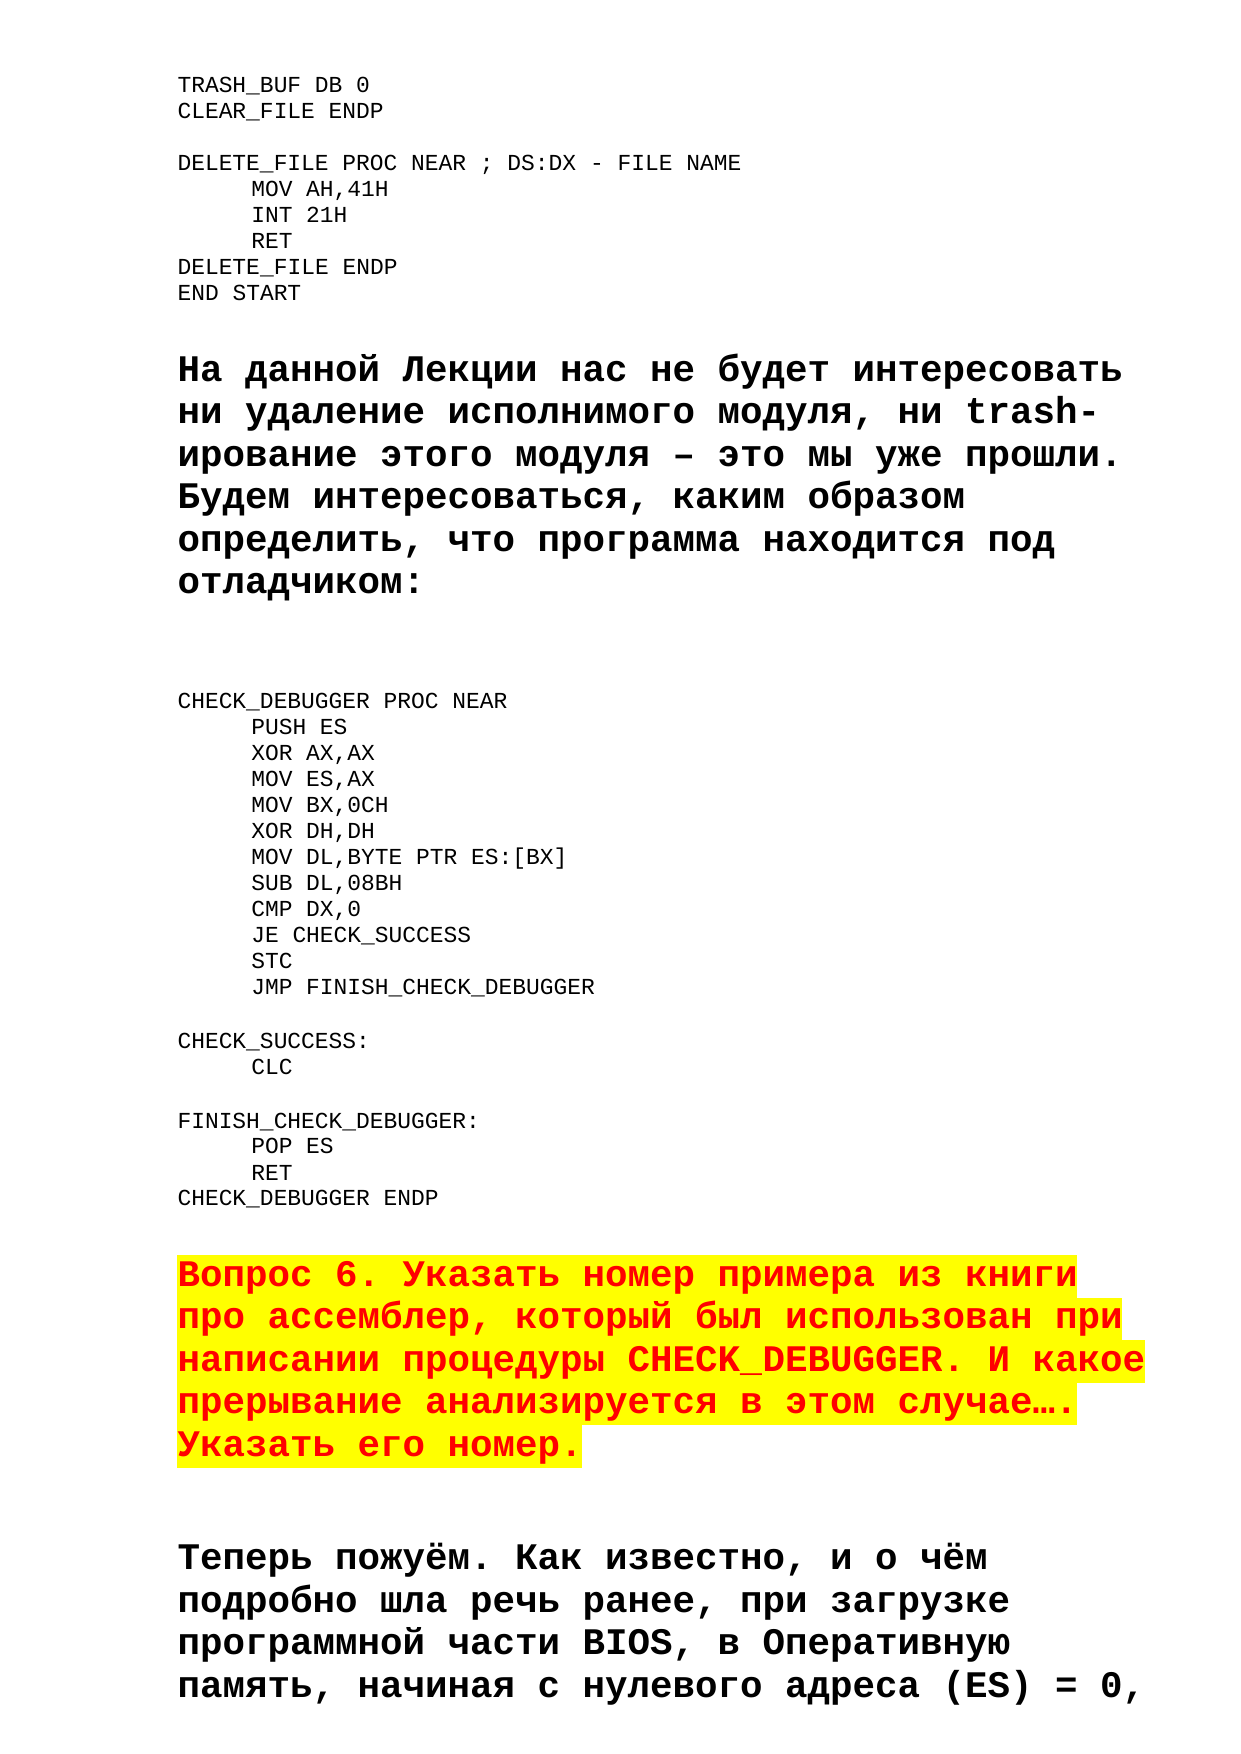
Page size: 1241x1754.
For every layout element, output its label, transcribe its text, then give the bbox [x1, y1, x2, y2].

text CMP DX,0 [177, 897, 1152, 923]
text MOV DL,BYTE PTR ES:[BX] [177, 845, 1152, 871]
text MOV AH,41H [177, 178, 1152, 203]
text FINISH_CHECK_DEBUGGER: [177, 1109, 1152, 1135]
text TRASH_BUF DB 0 [177, 74, 1152, 100]
text PUSH ES [177, 716, 1152, 742]
text POP ES [177, 1135, 1152, 1161]
text Вопрос 6. Указать номер примера из книги про ассемблер, который был использован при написании процедуры CHECK_DEBUGGER. И какое прерывание анализируется в этом случае…. Указать его номер. [582, 1255, 1152, 1468]
text DELETE_FILE PROC NEAR ; DS:DX - FILE NAME [177, 152, 1152, 178]
text CHECK_DEBUGGER PROC NEAR [177, 690, 1152, 716]
text END START [177, 281, 1152, 307]
text JE CHECK_SUCCESS [177, 923, 1152, 949]
text RET [177, 1161, 1152, 1187]
text RET [177, 229, 1152, 255]
text DELETE_FILE ENDP [177, 255, 1152, 281]
text CHECK_SUCCESS: [177, 1029, 1152, 1055]
text STC [177, 949, 1152, 975]
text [177, 1538, 1152, 1708]
text INT 21H [177, 203, 1152, 229]
text CHECK_DEBUGGER ENDP [177, 1187, 1152, 1213]
text На данной Лекции нас не будет интересовать ни удаление исполнимого модуля, ни trash-ирование этого модуля – это мы уже прошли. Будем интересоваться, каким образом определить, что программа находится под отладчиком: [177, 350, 1152, 605]
text XOR AX,AX [177, 742, 1152, 768]
text MOV ES,AX [177, 768, 1152, 793]
text JMP FINISH_CHECK_DEBUGGER [177, 975, 1152, 1001]
text MOV BX,0CH [177, 793, 1152, 819]
text XOR DH,DH [177, 819, 1152, 845]
text CLEAR_FILE ENDP [177, 100, 1152, 126]
text CLC [177, 1055, 1152, 1081]
text SUB DL,08BH [177, 871, 1152, 897]
